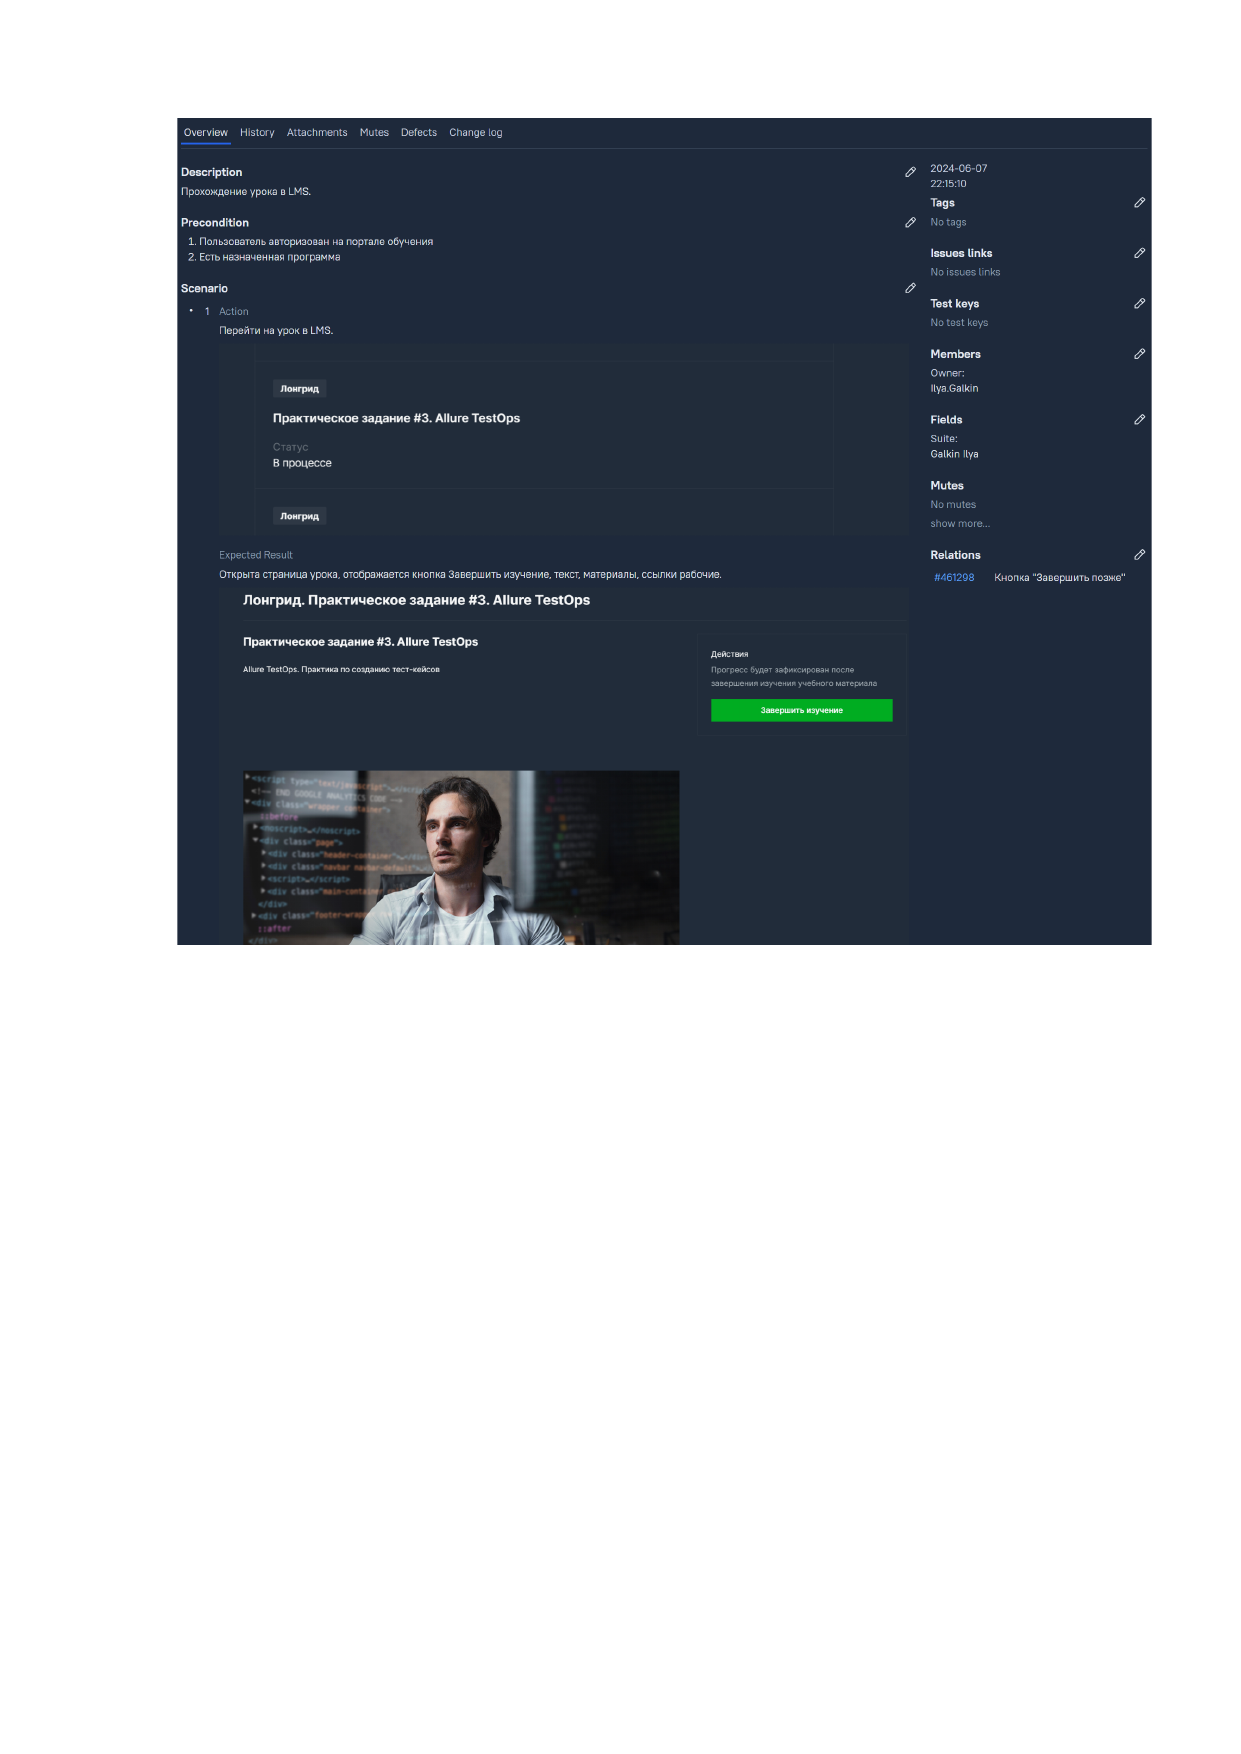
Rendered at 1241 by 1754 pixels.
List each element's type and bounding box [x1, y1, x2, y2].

picture [177, 118, 1152, 945]
